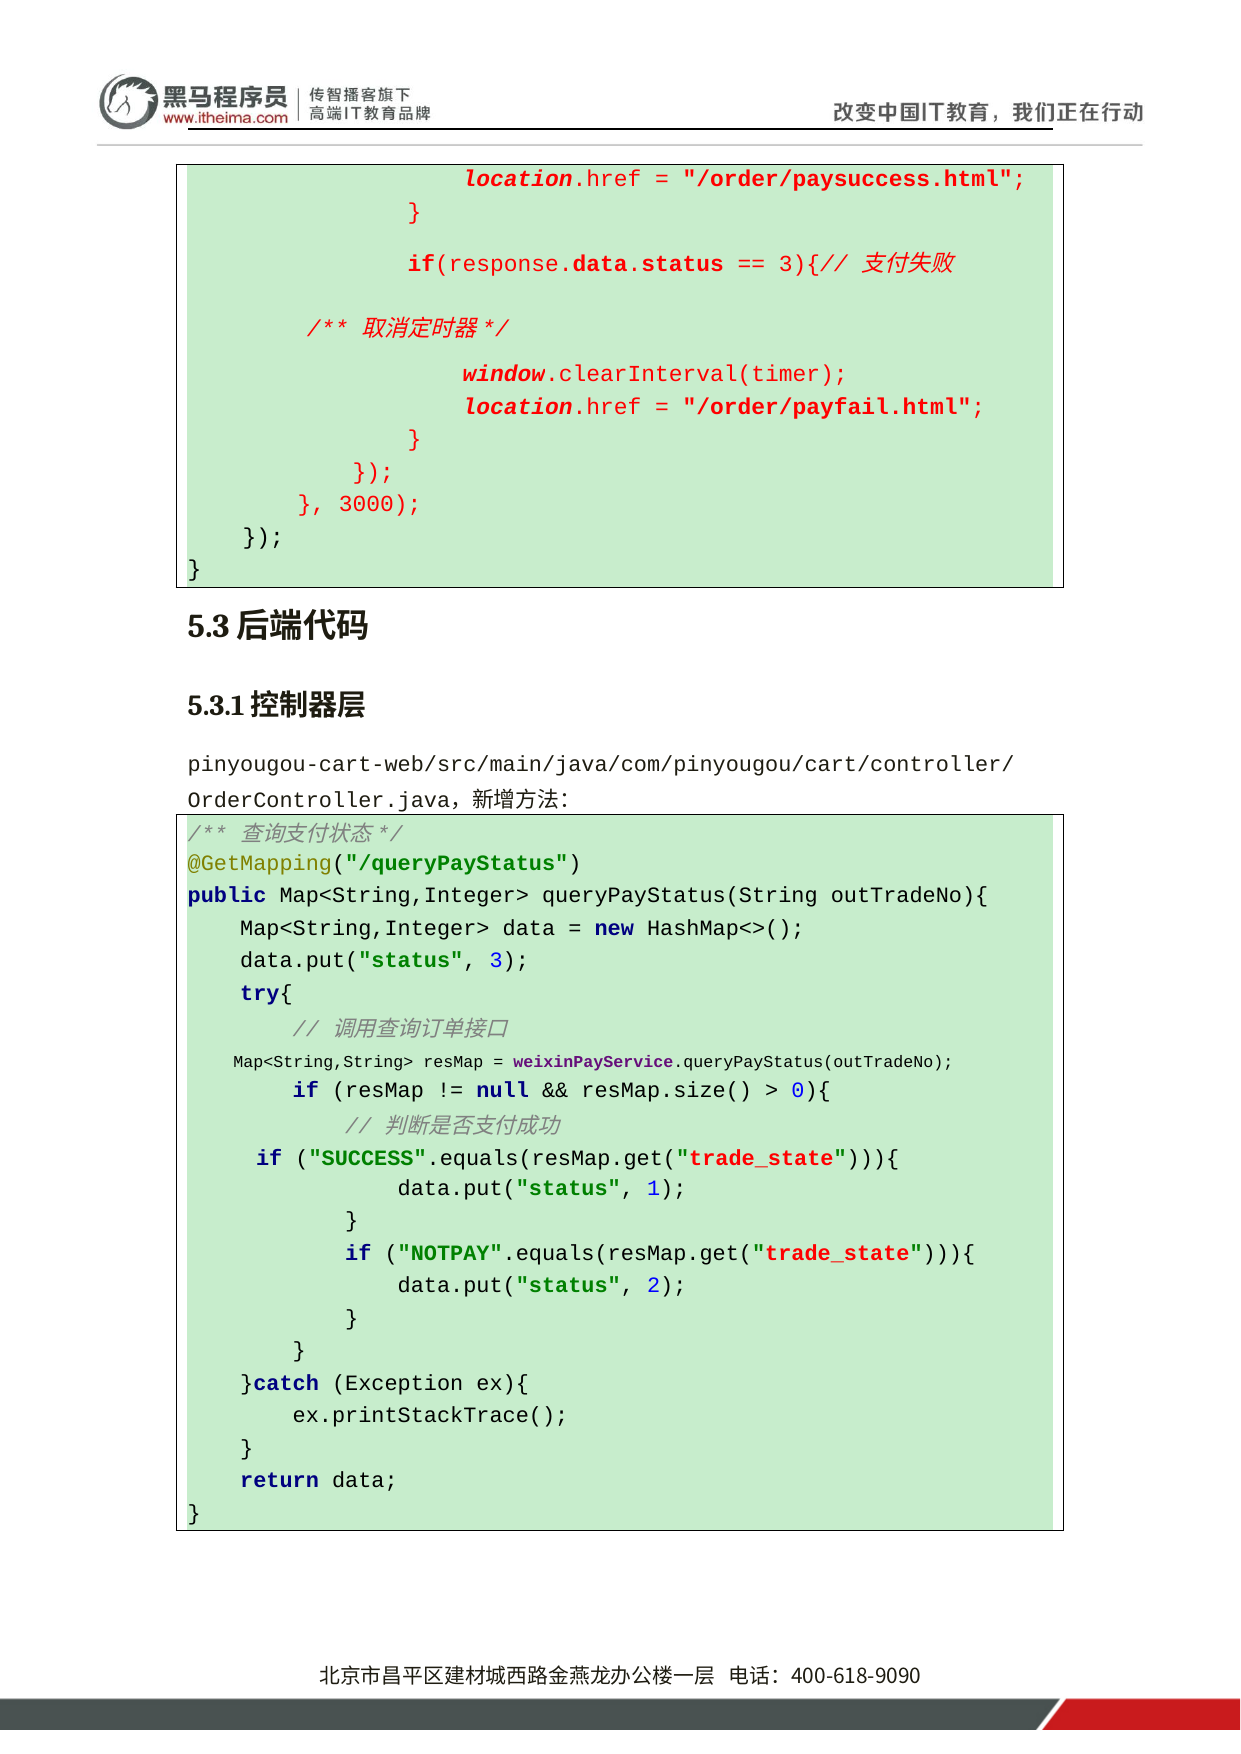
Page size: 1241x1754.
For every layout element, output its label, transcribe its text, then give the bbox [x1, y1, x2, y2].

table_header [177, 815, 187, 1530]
subtitle 5.3.1控制器层 [187, 670, 1053, 735]
picture [0, 3, 1241, 153]
text pinyougou-cart-web/src/main/java/com/pinyougou/cart/controller/OrderController.java，新增方法： [187, 749, 1053, 814]
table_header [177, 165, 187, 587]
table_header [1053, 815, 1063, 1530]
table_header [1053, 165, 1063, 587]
subtitle 5.3后端代码 [187, 590, 1053, 655]
picture [0, 1639, 1241, 1730]
